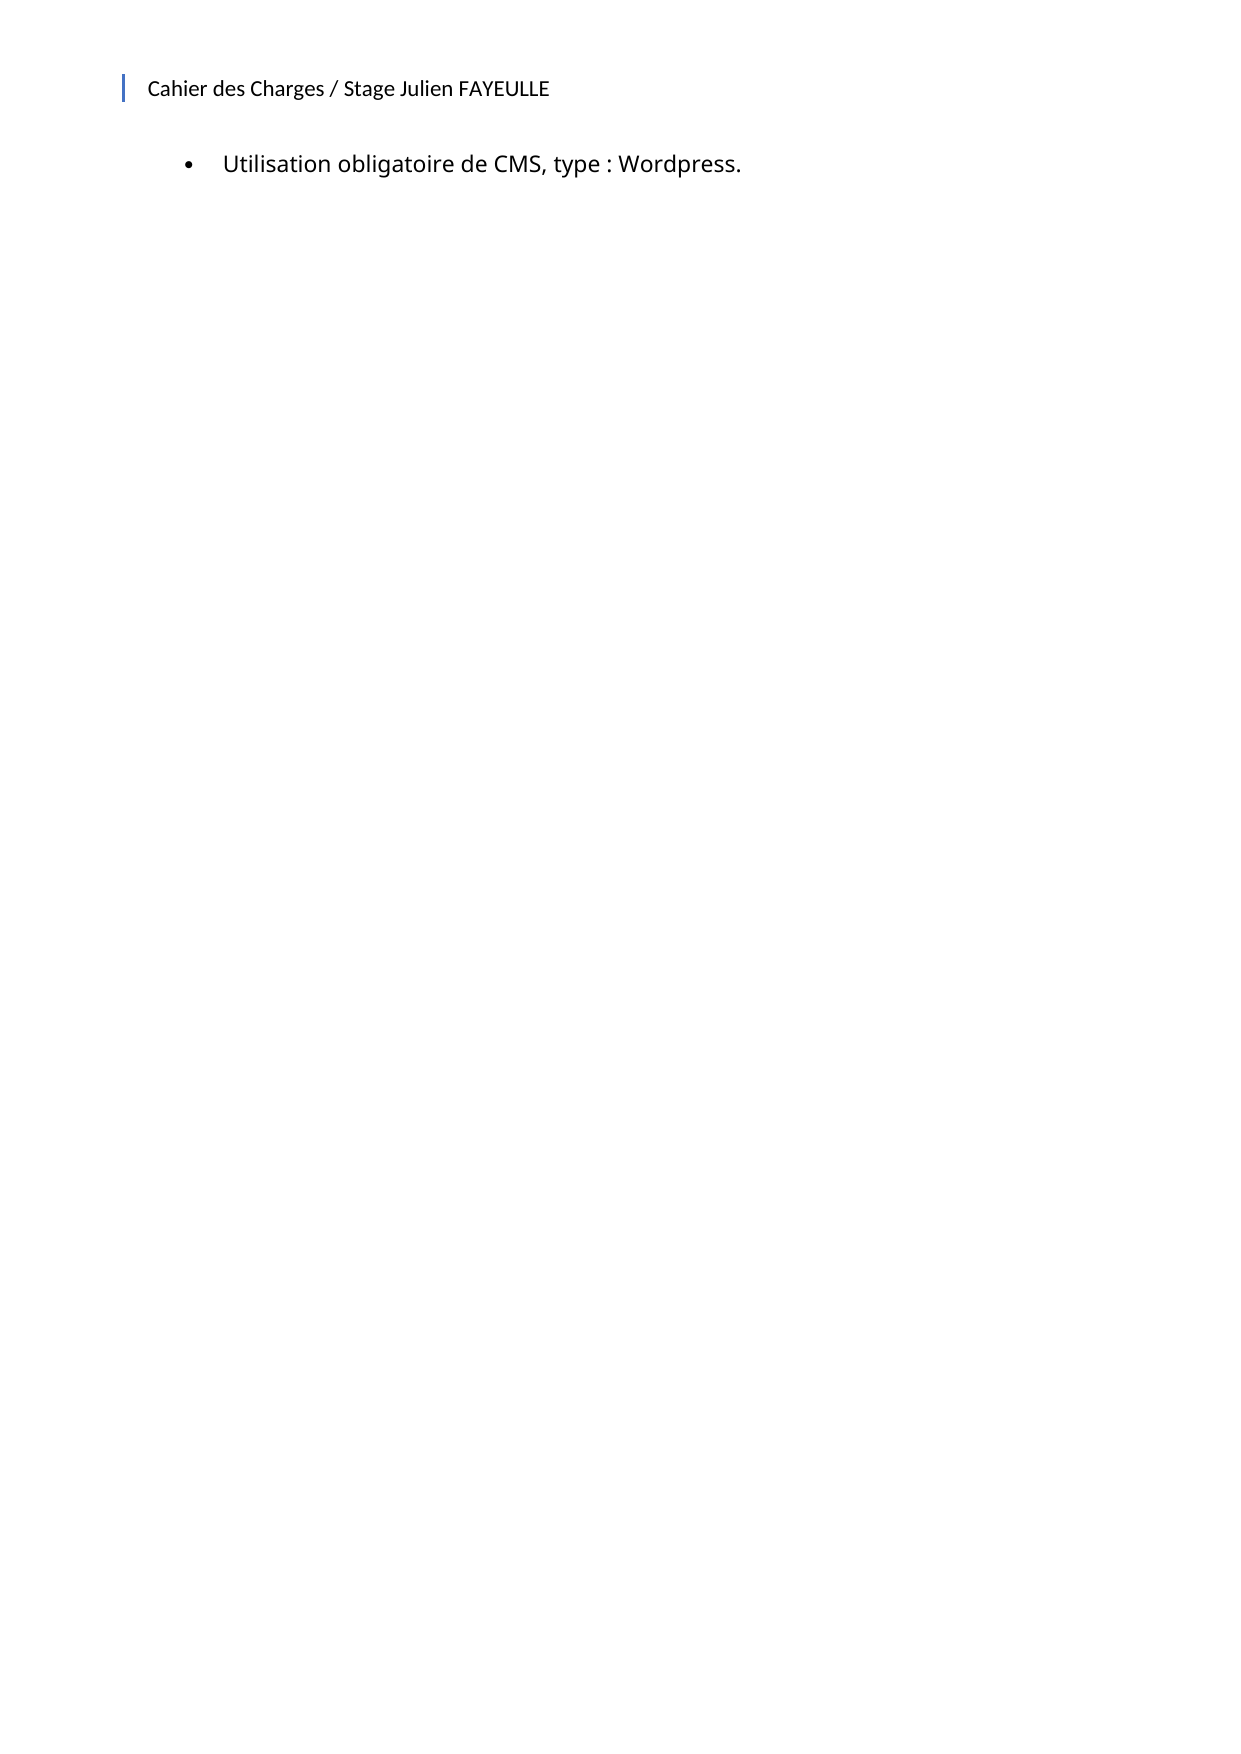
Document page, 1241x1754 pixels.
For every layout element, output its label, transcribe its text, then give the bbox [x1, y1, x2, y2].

list Utilisation obligatoire de CMS, type : Wordpress. [185, 148, 1093, 179]
